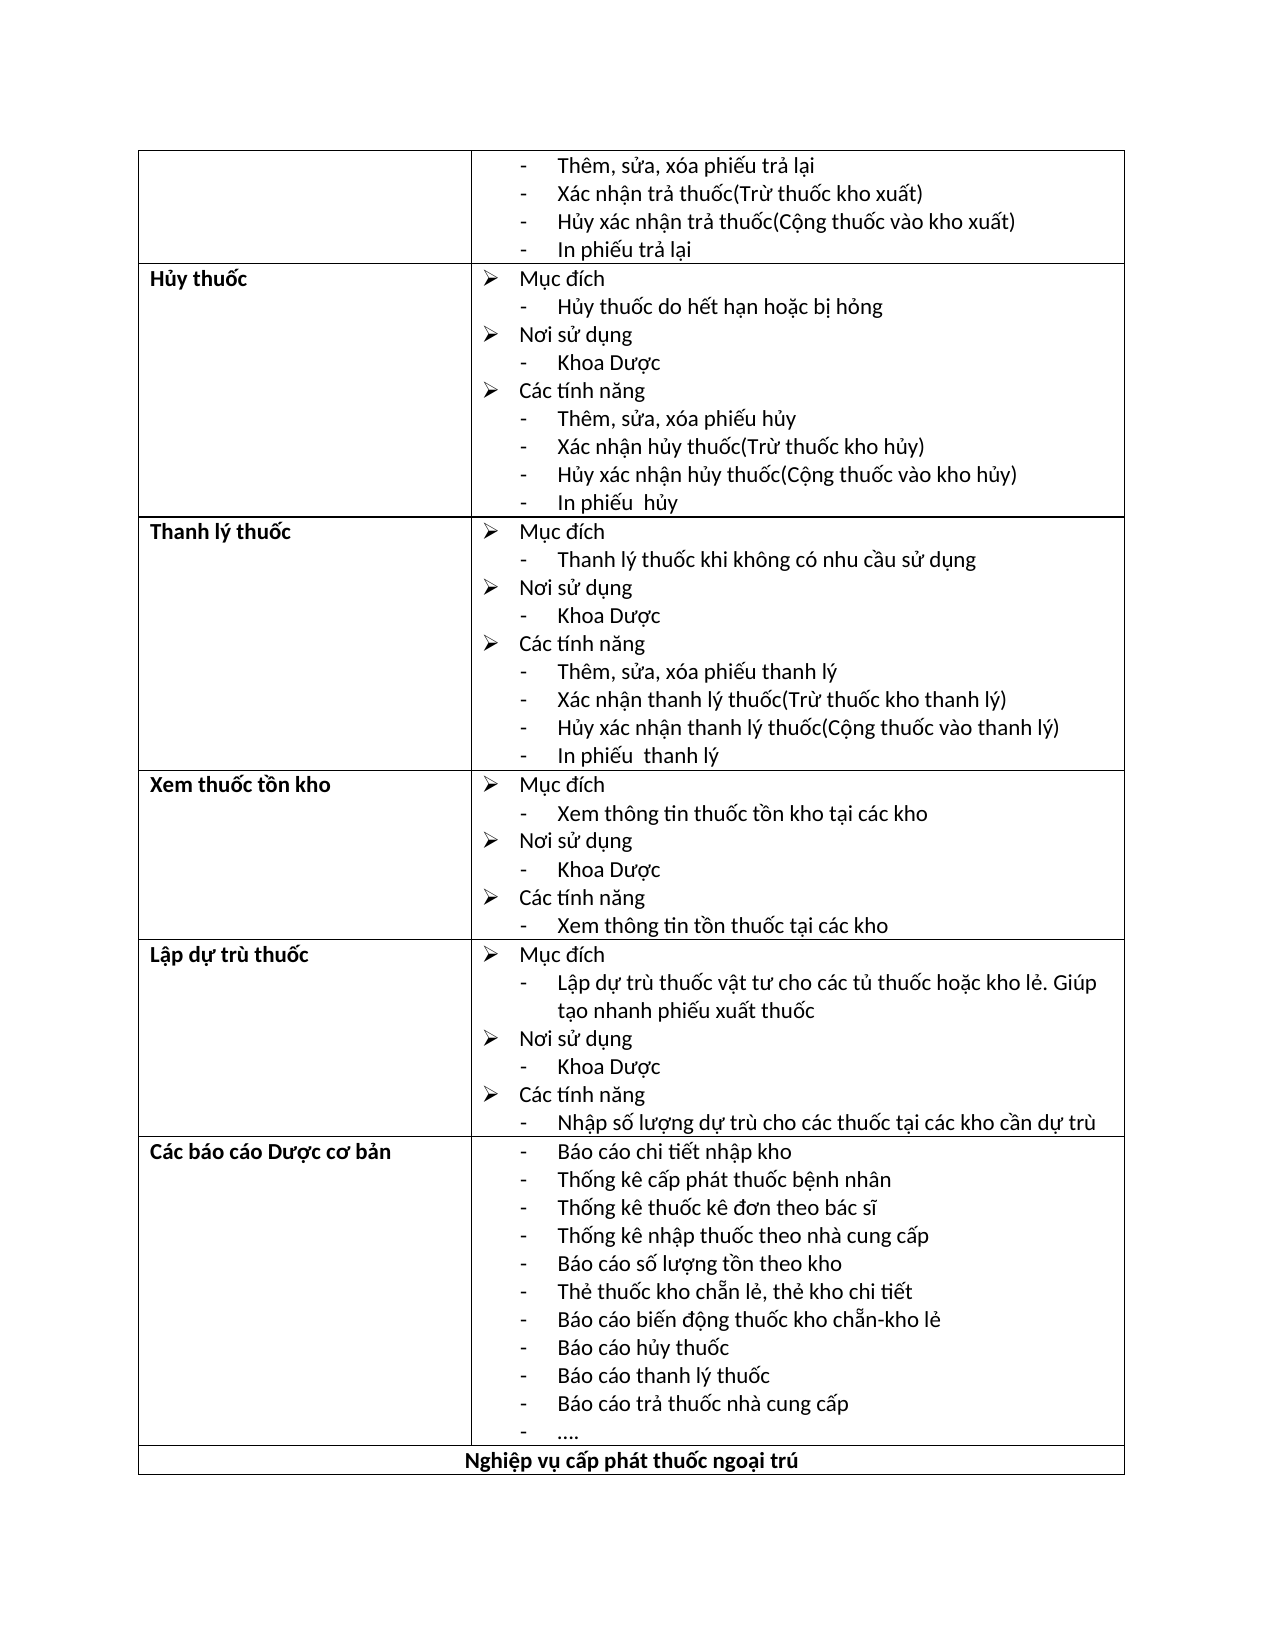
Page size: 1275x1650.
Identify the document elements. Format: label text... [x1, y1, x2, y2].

table_cell Mục đích Xem thông tin thuốc tồn kho tại các kho Nơi sử dụng Khoa Dược Các tính năng Xem thông tin tồn thuốc tại các kho [472, 771, 1124, 939]
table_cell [472, 151, 1124, 263]
table_cell Mục đích Lập dự trù thuốc vật tư cho các tủ thuốc hoặc kho lẻ. Giúp tạo nhanh phiếu xuất thuốc Nơi sử dụng Khoa Dược Các tính năng Nhập số lượng dự trù cho các thuốc tại các kho cần dự trù [472, 940, 1124, 1136]
table_cell Xem thuốc tồn kho [139, 771, 471, 939]
table_cell Mục đích Thanh lý thuốc khi không có nhu cầu sử dụng Nơi sử dụng Khoa Dược Các tính năng Thêm, sửa, xóa phiếu thanh lý Xác nhận thanh lý thuốc(Trừ thuốc kho thanh lý) Hủy xác nhận thanh lý thuốc(Cộng thuốc vào thanh lý) In phiếu thanh lý [472, 518, 1124, 769]
table_cell Mục đích Hủy thuốc do hết hạn hoặc bị hỏng Nơi sử dụng Khoa Dược Các tính năng Thêm, sửa, xóa phiếu hủy Xác nhận hủy thuốc(Trừ thuốc kho hủy) Hủy xác nhận hủy thuốc(Cộng thuốc vào kho hủy) In phiếu hủy [472, 264, 1124, 516]
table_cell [139, 151, 471, 263]
table_cell Các báo cáo Dược cơ bản [139, 1137, 471, 1445]
table_cell Thanh lý thuốc [139, 518, 471, 769]
table_cell Nghiệp vụ cấp phát thuốc ngoại trú [139, 1446, 1124, 1474]
table_cell Hủy thuốc [139, 264, 471, 516]
table_cell Báo cáo chi tiết nhập kho Thống kê cấp phát thuốc bệnh nhân Thống kê thuốc kê đơn theo bác sĩ Thống kê nhập thuốc theo nhà cung cấp Báo cáo số lượng tồn theo kho Thẻ thuốc kho chẵn lẻ, thẻ kho chi tiết Báo cáo biến động thuốc kho chẵn-kho lẻ Báo cáo hủy thuốc Báo cáo thanh lý thuốc Báo cáo trả thuốc nhà cung cấp …. [472, 1137, 1124, 1445]
table_cell Lập dự trù thuốc [139, 940, 471, 1136]
